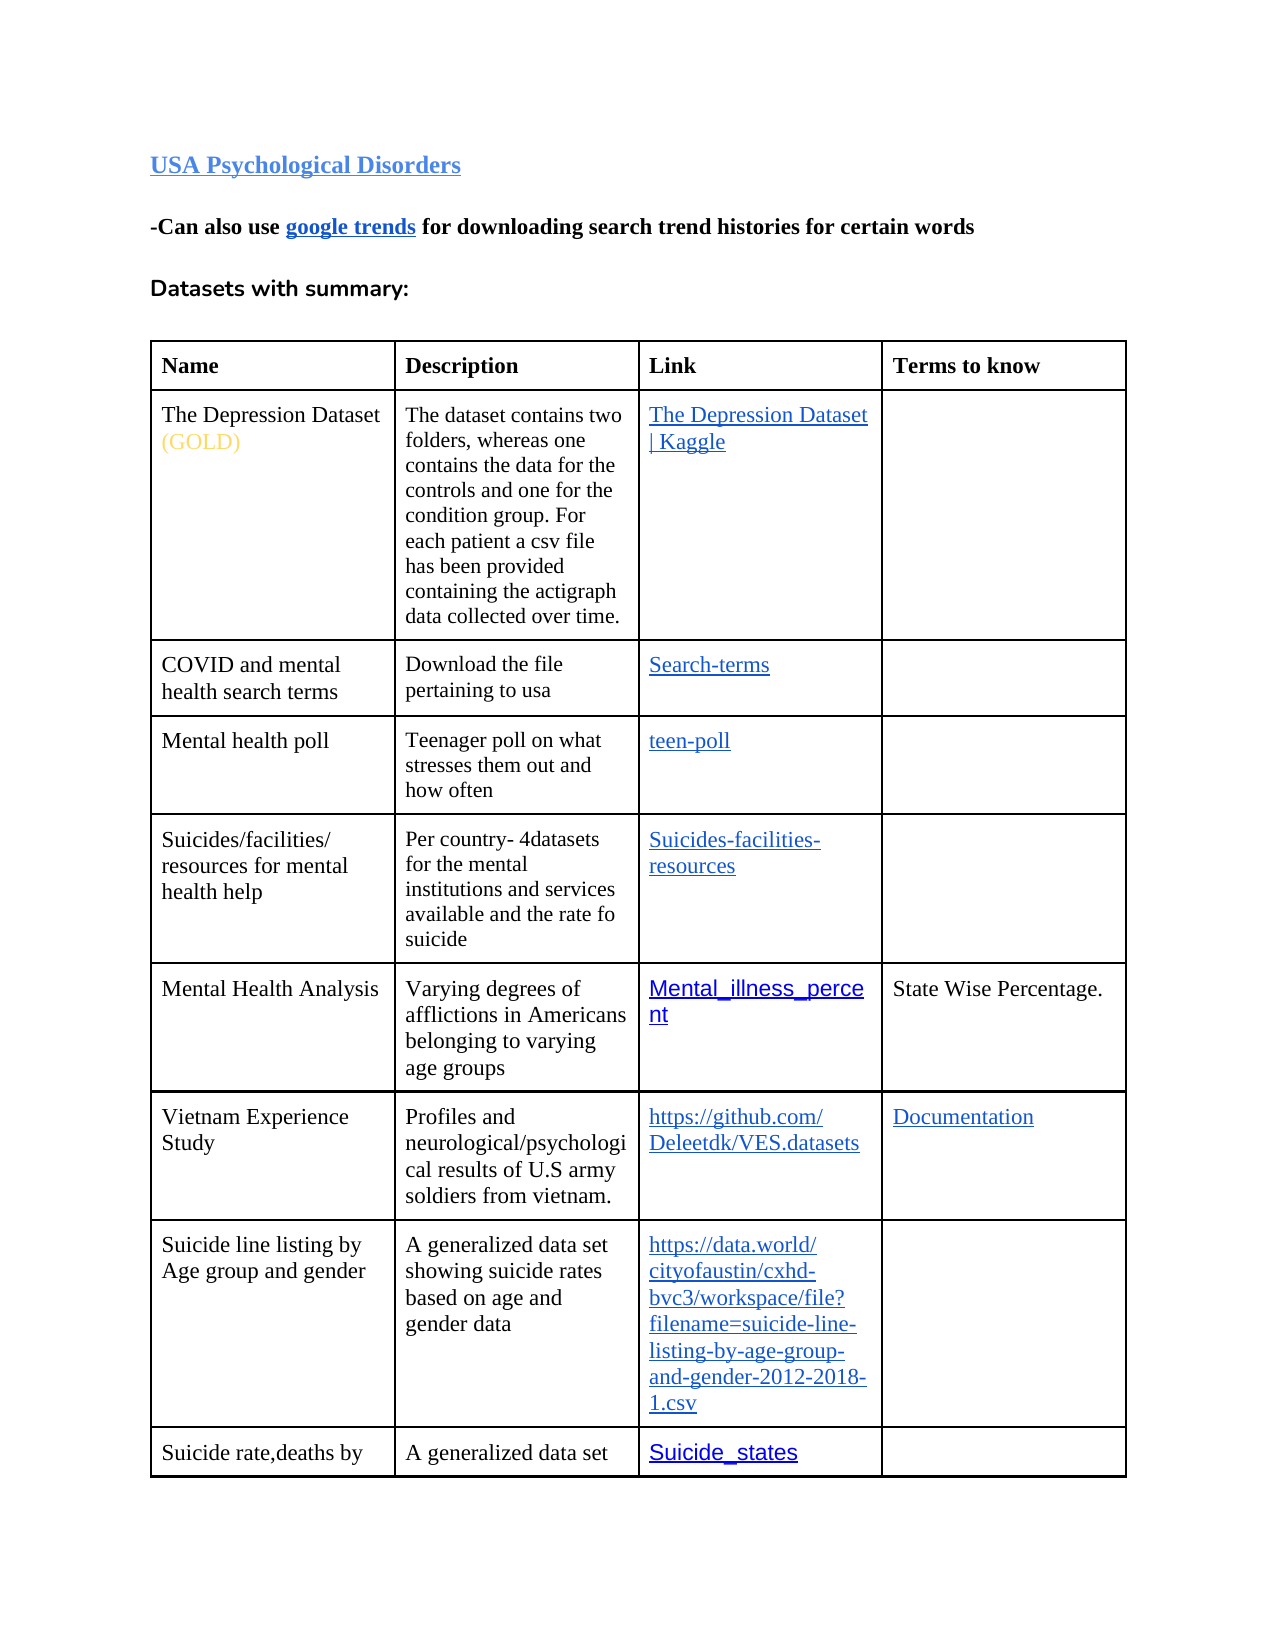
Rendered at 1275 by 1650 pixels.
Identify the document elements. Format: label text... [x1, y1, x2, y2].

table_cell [152, 1428, 394, 1475]
table_cell Suicide_states [640, 1428, 881, 1475]
table_cell [883, 815, 1125, 962]
table_cell A generalized data set showing suicide rates based on age and gender data [396, 1221, 638, 1426]
table_cell https://data.world/cityofaustin/cxhd-bvc3/workspace/file?filename=suicide-line-listing-by-age-group-and-gender-2012-2018-1.csv [640, 1221, 881, 1426]
table_cell teen-poll [640, 717, 881, 813]
table_cell The Depression Dataset (GOLD) [152, 391, 394, 639]
table_cell Download the file pertaining to usa [396, 641, 638, 714]
table_cell Documentation [883, 1093, 1125, 1219]
table_cell Teenager poll on what stresses them out and how often [396, 717, 638, 813]
text -Can also use google trends for downloading search trend histories for certain words [150, 213, 1125, 239]
table_cell [883, 1221, 1125, 1426]
table_cell Per country- 4datasets for the mental institutions and services available and the rate fo suicide [396, 815, 638, 962]
table_cell [883, 391, 1125, 639]
table_header Description [396, 342, 638, 389]
table_header Terms to know [883, 342, 1125, 389]
table_cell Varying degrees of afflictions in Americans belonging to varying age groups [396, 964, 638, 1090]
table_cell State Wise Percentage. [883, 964, 1125, 1090]
table_cell Suicide line listing by Age group and gender [152, 1221, 394, 1426]
table_cell Profiles and neurological/psychological results of U.S army soldiers from vietnam. [396, 1093, 638, 1219]
table_cell Search-terms [640, 641, 881, 714]
table_cell The Depression Dataset | Kaggle [640, 391, 881, 639]
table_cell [396, 1428, 638, 1475]
table_cell Suicides-facilities-resources [640, 815, 881, 962]
table_header Link [640, 342, 881, 389]
table_cell COVID and mental health search terms [152, 641, 394, 714]
table_cell The dataset contains two folders, whereas one contains the data for the controls and one for the condition group. For each patient a csv file has been provided containing the actigraph data collected over time. [396, 391, 638, 639]
table_cell [883, 717, 1125, 813]
text Datasets with summary: [150, 274, 1125, 305]
table_cell [883, 1428, 1125, 1475]
table_cell [883, 641, 1125, 714]
table_cell Mental Health Analysis [152, 964, 394, 1090]
table_cell Mental health poll [152, 717, 394, 813]
text USA Psychological Disorders [150, 150, 1125, 179]
table_cell Vietnam Experience Study [152, 1093, 394, 1219]
table_cell Mental_illness_percent [640, 964, 881, 1090]
table_cell Suicides/facilities/resources for mental health help [152, 815, 394, 962]
table_cell https://github.com/Deleetdk/VES.datasets [640, 1093, 881, 1219]
table_header Name [152, 342, 394, 389]
